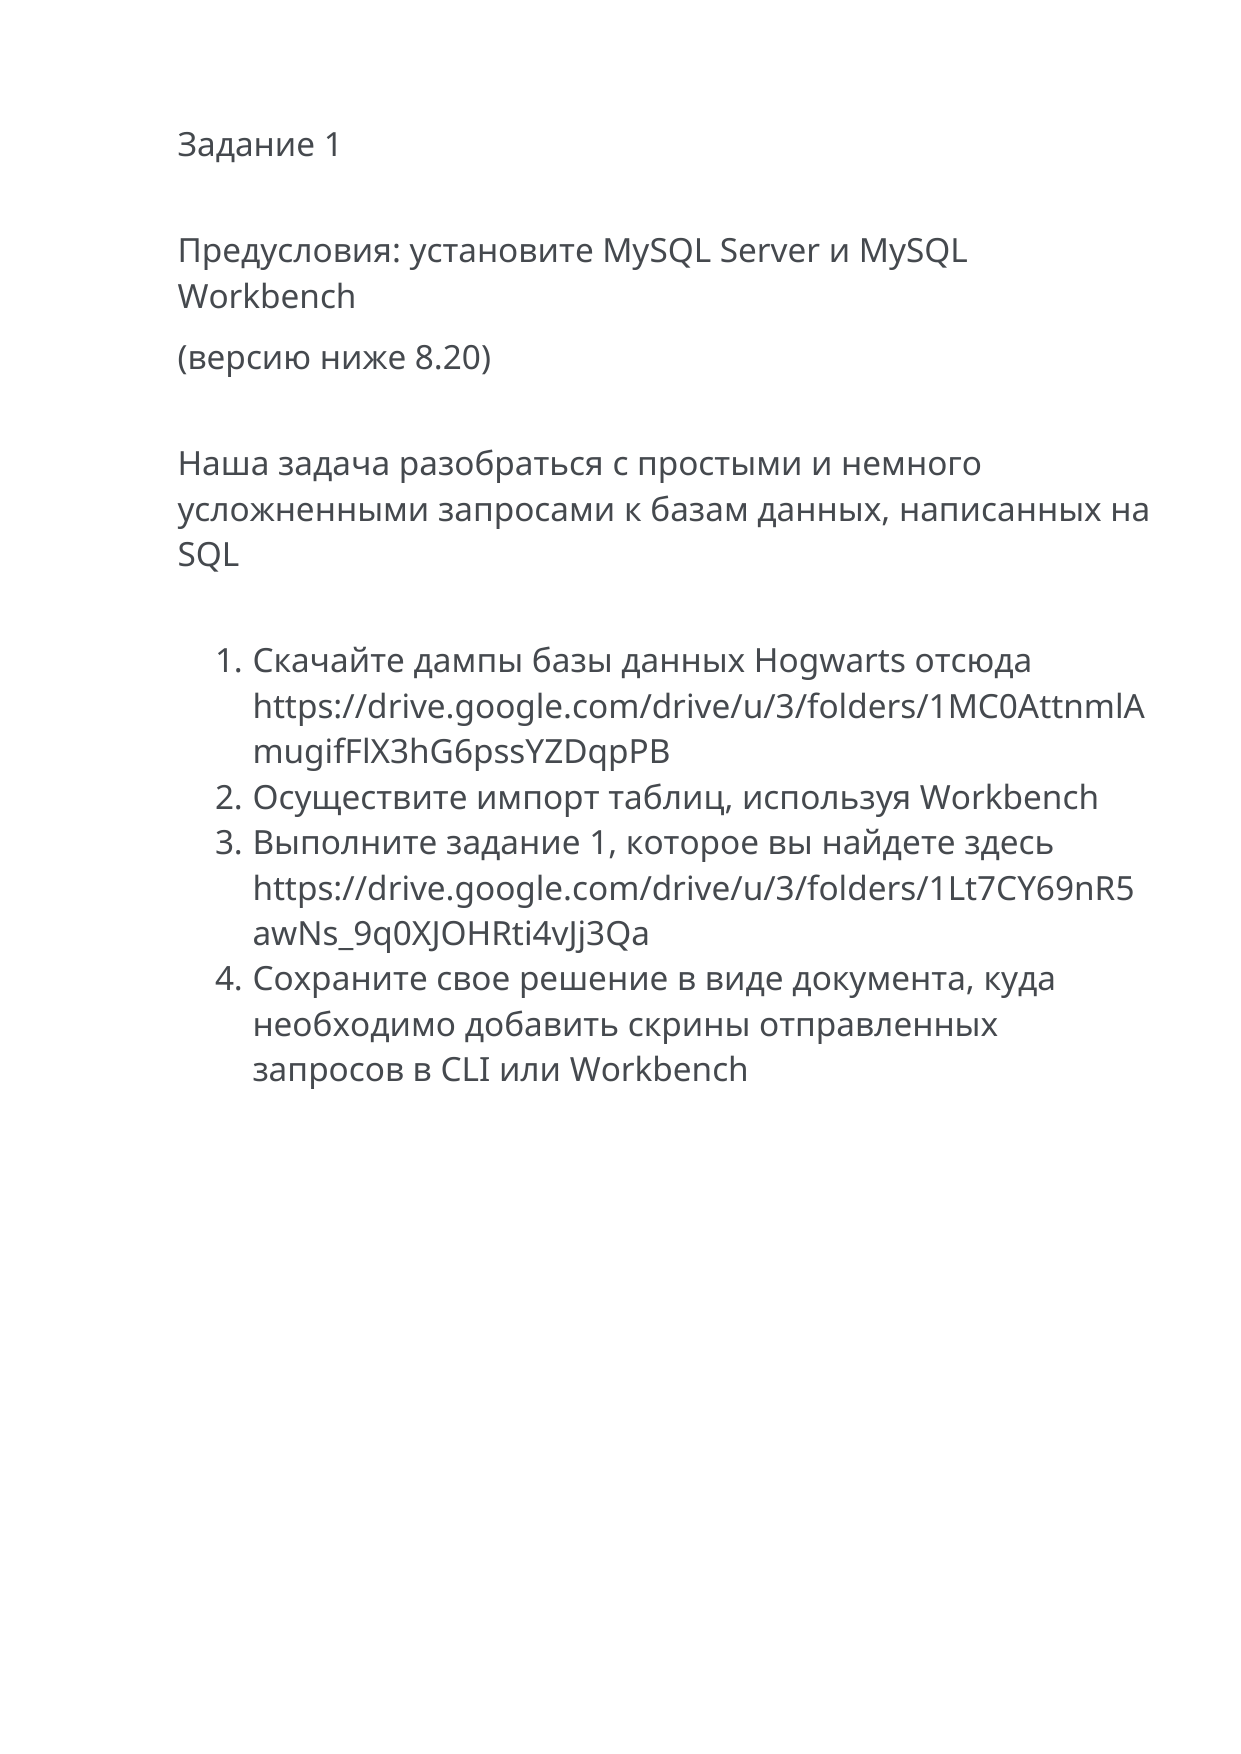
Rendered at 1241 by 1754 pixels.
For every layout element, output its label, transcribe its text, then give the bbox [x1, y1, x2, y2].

list Осуществите импорт таблиц, используя Workbench [215, 773, 1152, 819]
text Предусловия: установите MySQL Server и MySQL Workbench [177, 227, 1152, 318]
text Наша задача разобраться с простыми и немного усложненными запросами к базам данных, написанных на SQL [177, 440, 1152, 576]
text Задание 1 [177, 121, 1152, 166]
list Выполните задание 1, которое вы найдете здесь https://drive.google.com/drive/u/3/folders/1Lt7CY69nR5awNs_9q0XJOHRti4vJj3Qa [215, 819, 1152, 955]
list Скачайте дампы базы данных Hogwarts отсюда https://drive.google.com/drive/u/3/folders/1MC0AttnmlAmugifFlX3hG6pssYZDqpPB [215, 637, 1152, 773]
text (версию ниже 8.20) [177, 333, 1152, 379]
list Сохраните свое решение в виде документа, куда необходимо добавить скрины отправленных запросов в CLI или Workbench [215, 955, 1152, 1091]
